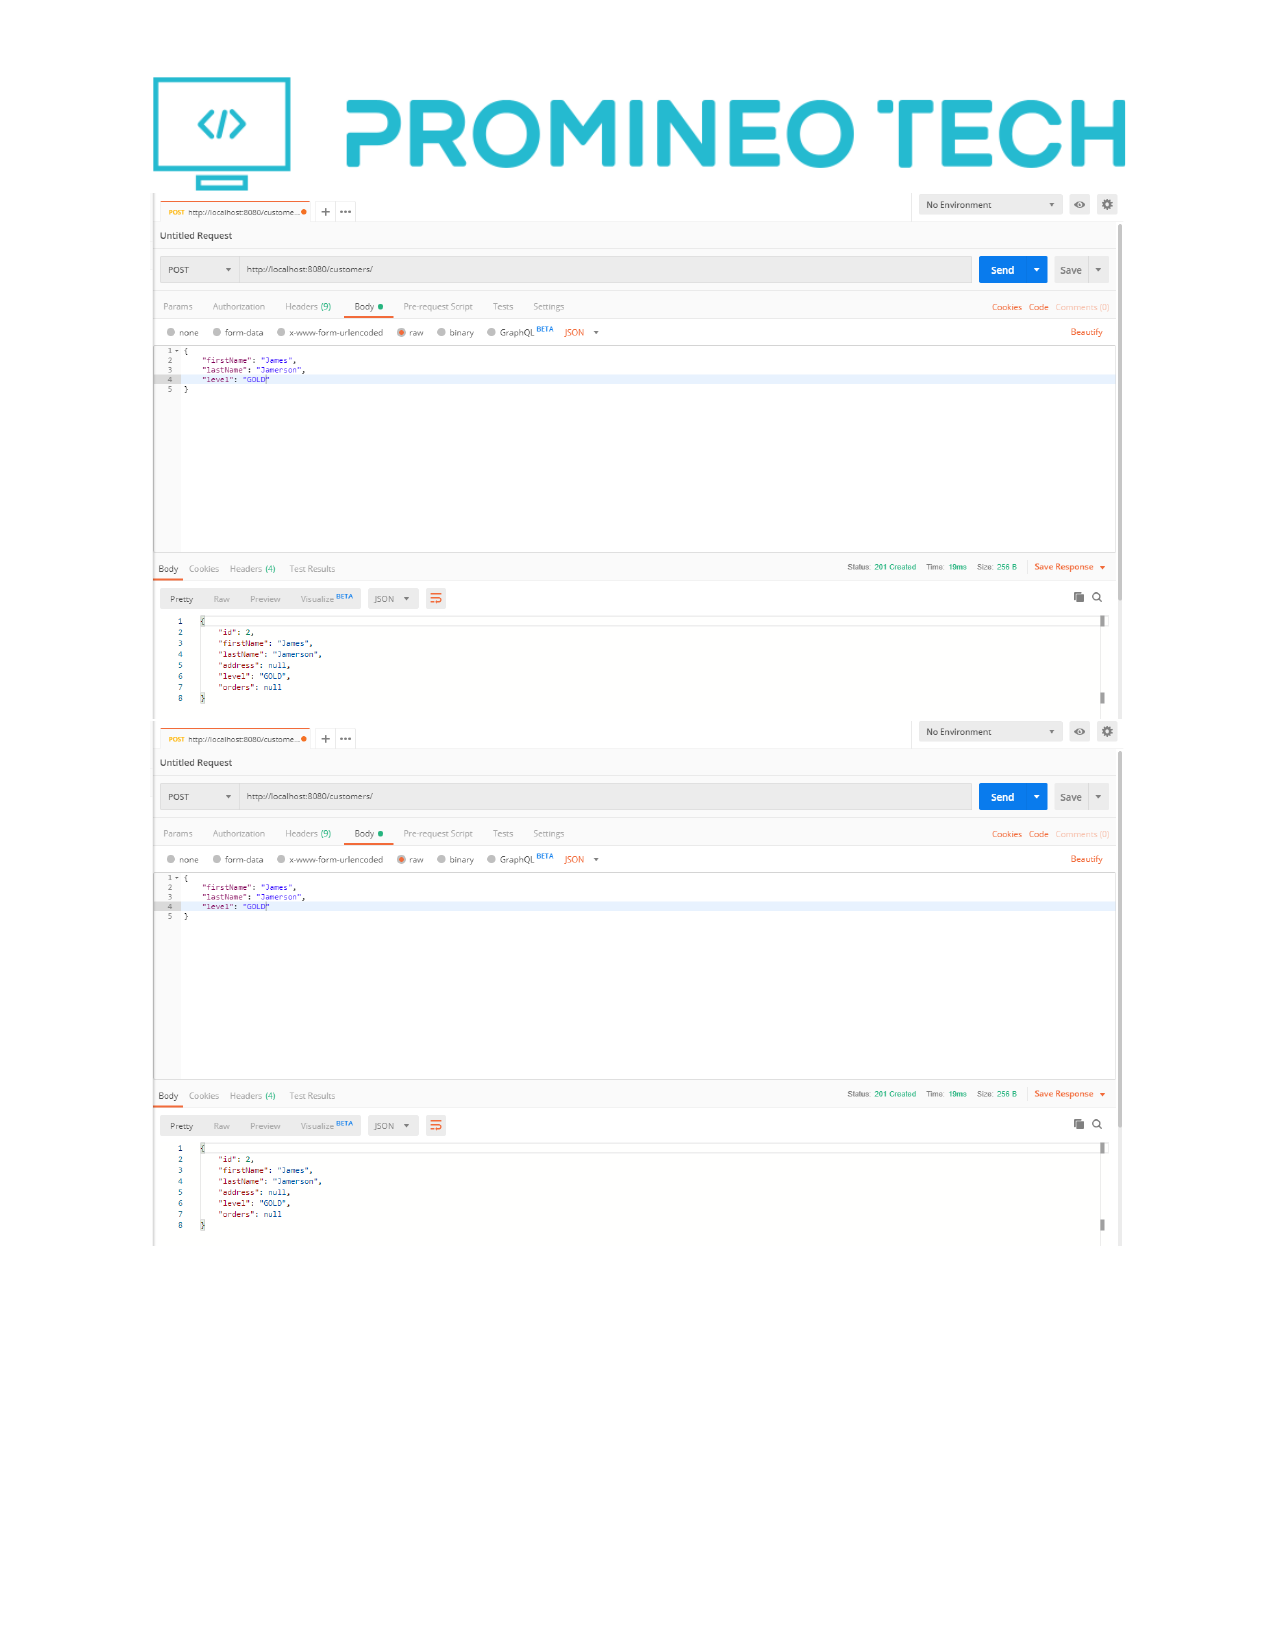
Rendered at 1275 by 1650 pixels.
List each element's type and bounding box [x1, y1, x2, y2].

picture [150, 75, 1125, 719]
picture [150, 721, 1124, 1246]
